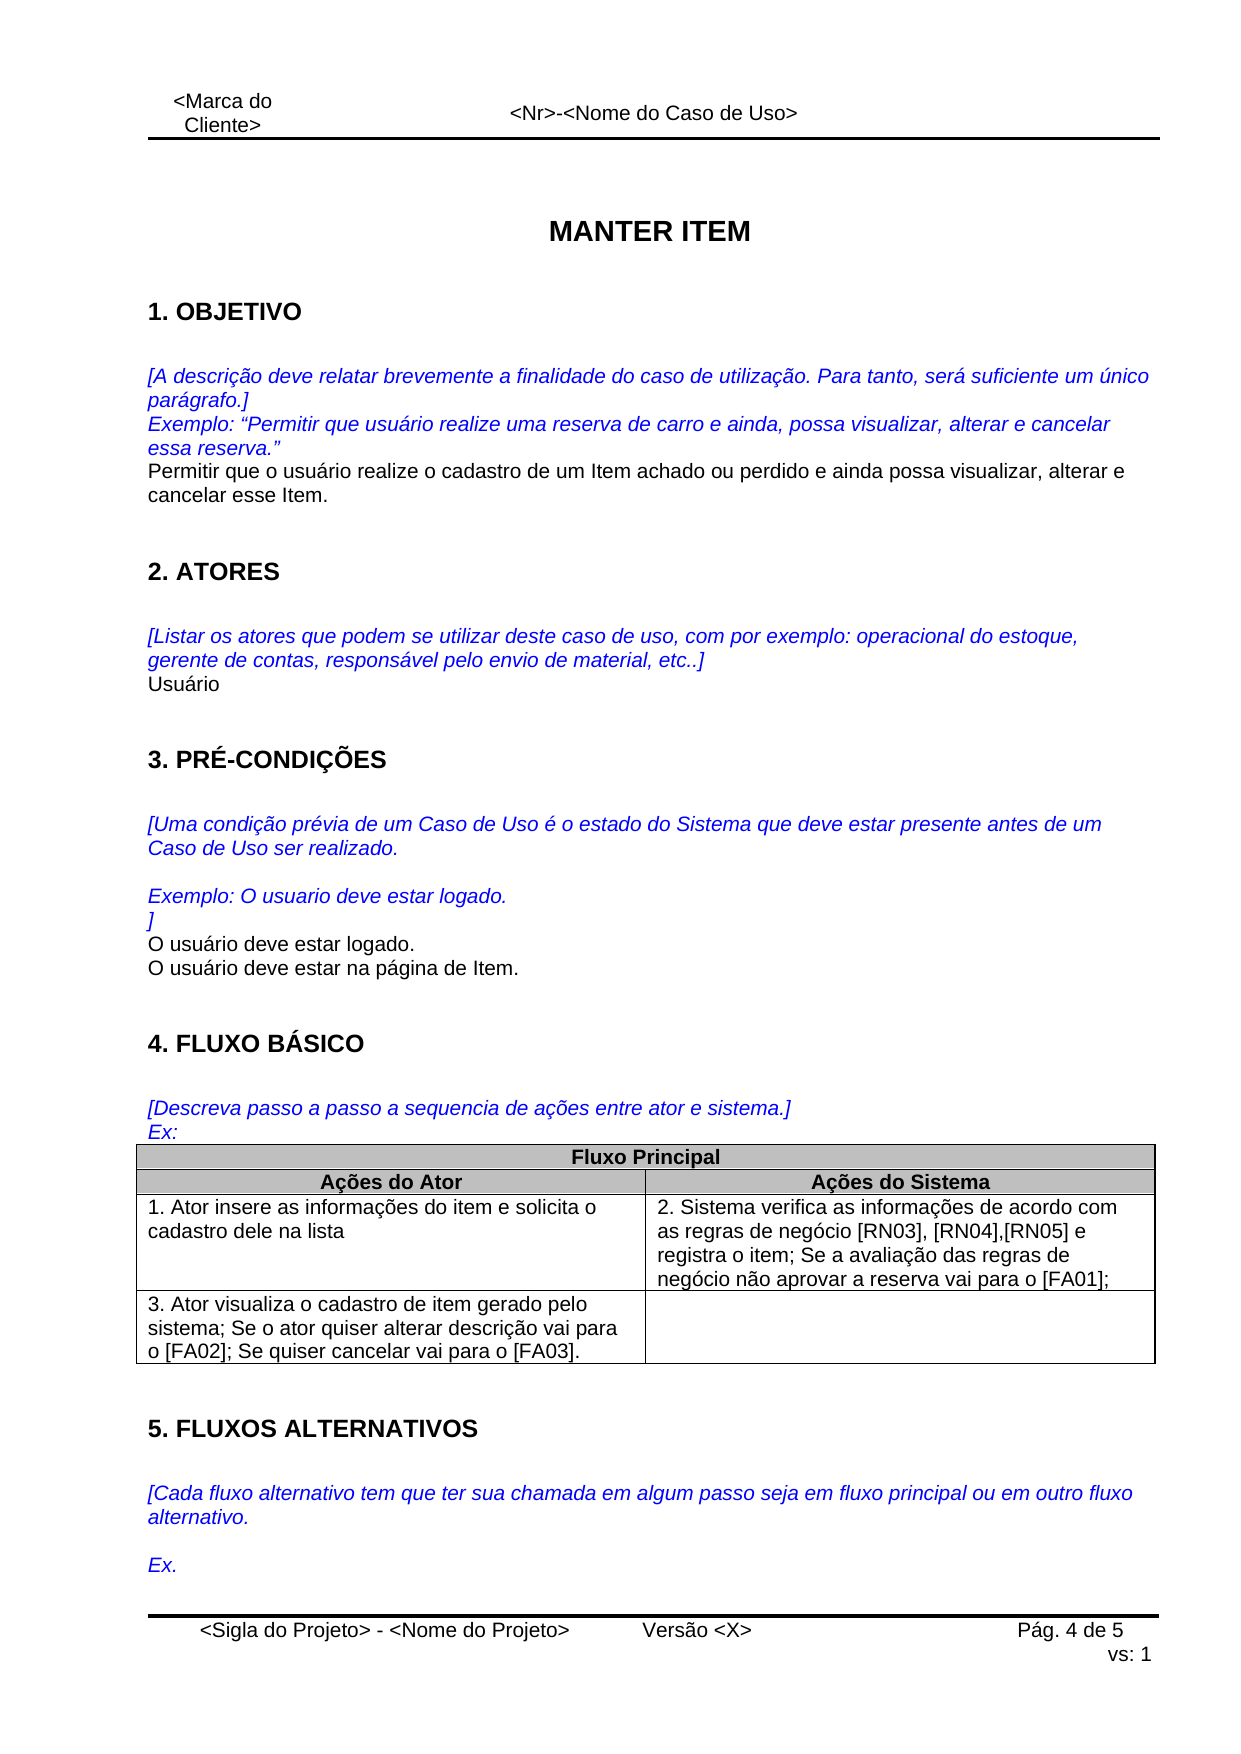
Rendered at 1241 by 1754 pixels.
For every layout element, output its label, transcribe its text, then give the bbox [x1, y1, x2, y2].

text [A descrição deve relatar brevemente a finalidade do caso de utilização. Para tanto, será suficiente um único parágrafo.] [148, 363, 1152, 411]
text Usuário [148, 671, 1152, 695]
table_cell 3. Ator visualiza o cadastro de item gerado pelo sistema; Se o ator quiser alterar descrição vai para o [FA02]; Se quiser cancelar vai para o [FA03]. [137, 1291, 645, 1363]
list PRÉ-CONDIÇÕES [148, 745, 1152, 774]
text Permitir que o usuário realize o cadastro de um Item achado ou perdido e ainda possa visualizar, alterar e cancelar esse Item. [148, 459, 1152, 507]
text [Descreva passo a passo a sequencia de ações entre ator e sistema.] [148, 1096, 1152, 1119]
subtitle Fluxo Básico [148, 1029, 1152, 1058]
table_cell 1. Ator insere as informações do item e solicita o cadastro dele na lista [137, 1195, 645, 1290]
table_cell 2. Sistema verifica as informações de acordo com as regras de negócio [RN03], [RN04],[RN05] e registra o item; Se a avaliação das regras de negócio não aprovar a reserva vai para o [FA01]; [646, 1195, 1154, 1290]
list Objetivo [148, 297, 1152, 326]
text Ex. [148, 1552, 1152, 1576]
text Exemplo: “Permitir que usuário realize uma reserva de carro e ainda, possa visualizar, alterar e cancelar essa reserva.” [148, 411, 1152, 459]
table_header Fluxo Principal [137, 1145, 1154, 1168]
text [Cada fluxo alternativo tem que ter sua chamada em algum passo seja em fluxo principal ou em outro fluxo alternativo. [148, 1481, 1152, 1528]
subtitle Fluxos Alternativos [148, 1414, 1152, 1443]
text ] [148, 907, 1152, 931]
text Ex: [148, 1119, 1152, 1143]
text [Uma condição prévia de um Caso de Uso é o estado do Sistema que deve estar presente antes de um Caso de Uso ser realizado. [148, 812, 1152, 859]
text O usuário deve estar logado. O usuário deve estar na página de Item. [148, 931, 1152, 979]
table_cell Ações do Ator [137, 1170, 645, 1193]
table_cell [646, 1291, 1154, 1363]
list Atores [148, 557, 1152, 586]
text Exemplo: O usuario deve estar logado. [148, 883, 1152, 907]
text [Listar os atores que podem se utilizar deste caso de uso, com por exemplo: operacional do estoque, gerente de contas, responsável pelo envio de material, etc..] [148, 623, 1152, 671]
text MANTER ITEM [148, 214, 1152, 247]
table_cell Ações do Sistema [646, 1170, 1154, 1193]
